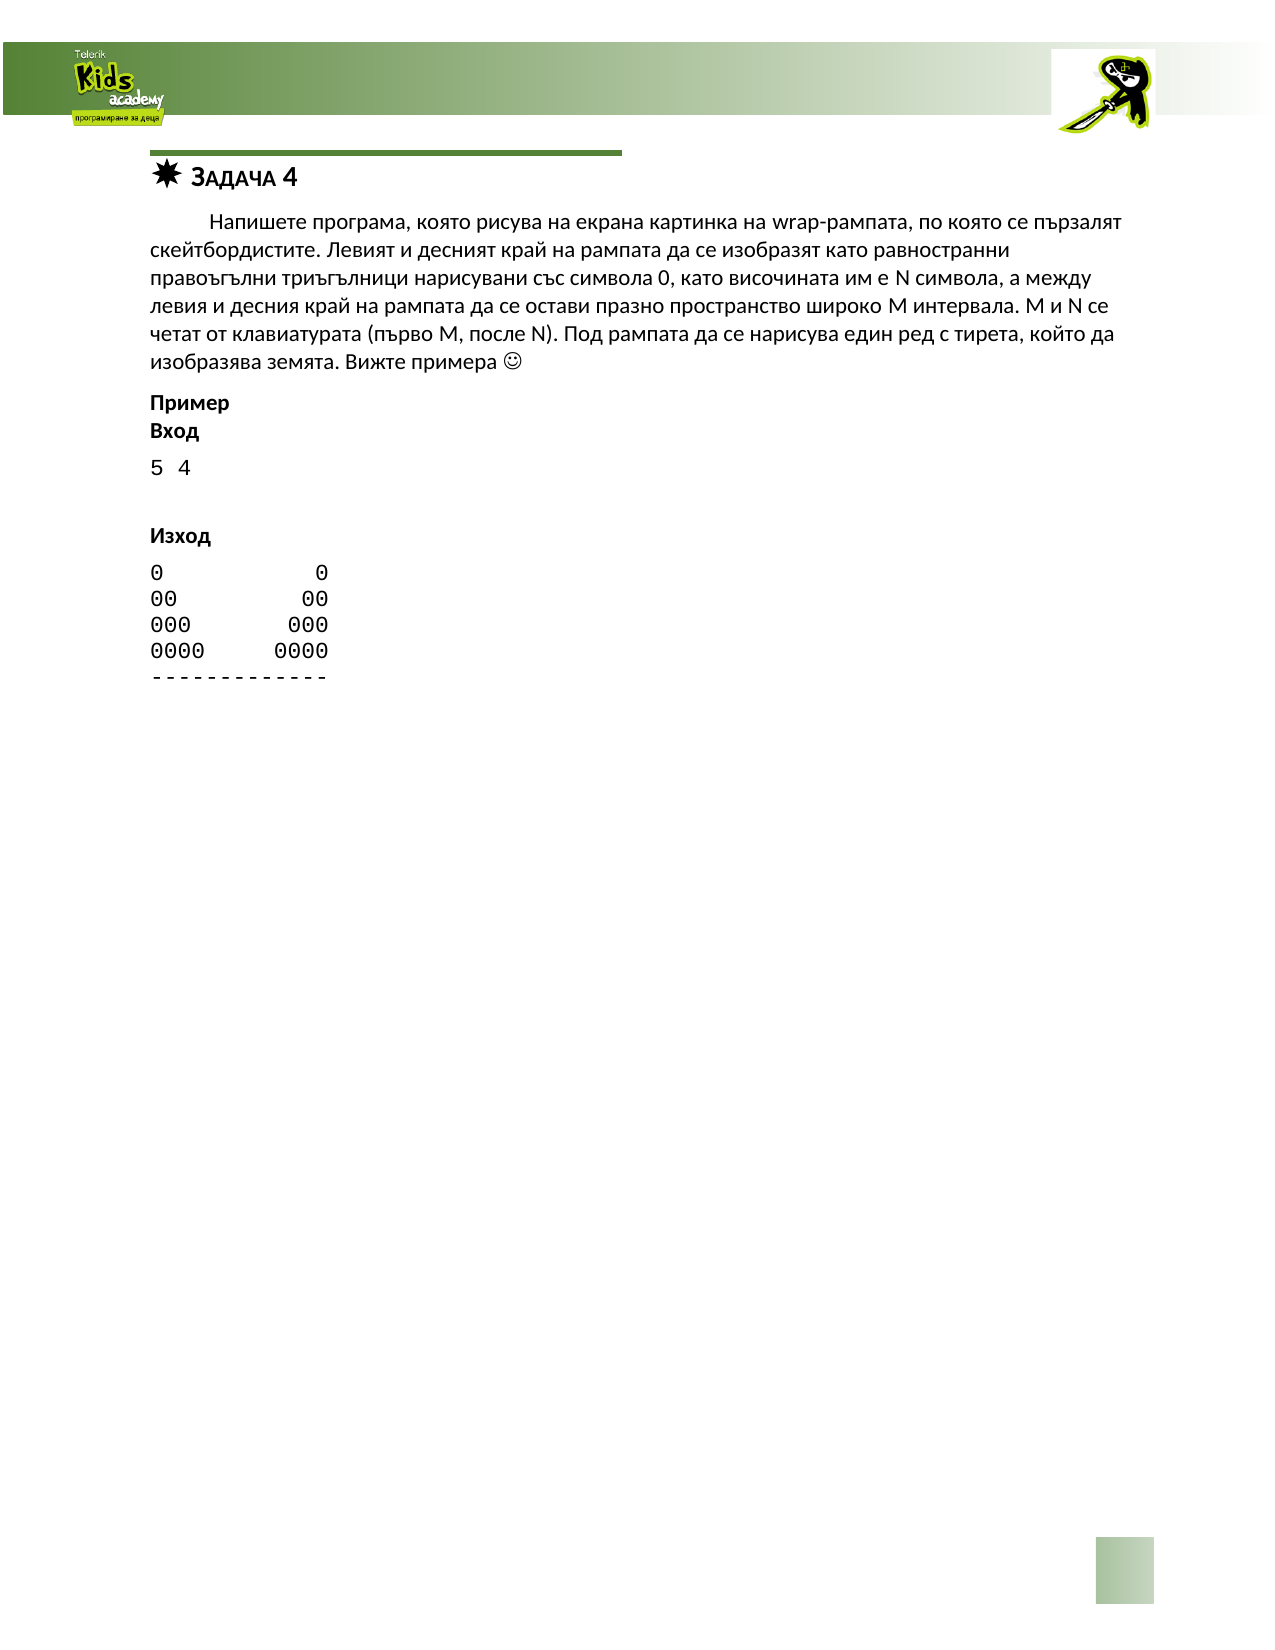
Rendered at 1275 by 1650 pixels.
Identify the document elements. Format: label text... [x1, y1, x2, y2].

text 0 0 [150, 561, 1125, 587]
text 00 00 [150, 587, 1125, 613]
text ------------- [150, 665, 1125, 691]
text 000 000 [150, 613, 1125, 639]
text Задача 4 [150, 156, 622, 195]
text Вход [150, 416, 1125, 444]
picture [71, 49, 165, 126]
text Напишете програма, която рисува на екрана картинка на wrap-рампата, по която се пързалят скейтбордистите. Левият и десният край на рампата да се изобразят като равностранни правоъгълни триъгълници нарисувани със символа 0, като височината им е N символа, а между левия и десния край на рампата да се остави празно пространство широко M интервала. M и N се четат от клавиатурата (първо M, после N). Под рампата да се нарисува един ред с тирета, който да изобразява земята. Вижте примера [150, 207, 1125, 375]
text Пример [150, 388, 1125, 416]
picture [1051, 49, 1156, 136]
text 0000 0000 [150, 639, 1125, 665]
text Изход [150, 521, 1125, 549]
text 5 4 [150, 456, 1125, 482]
